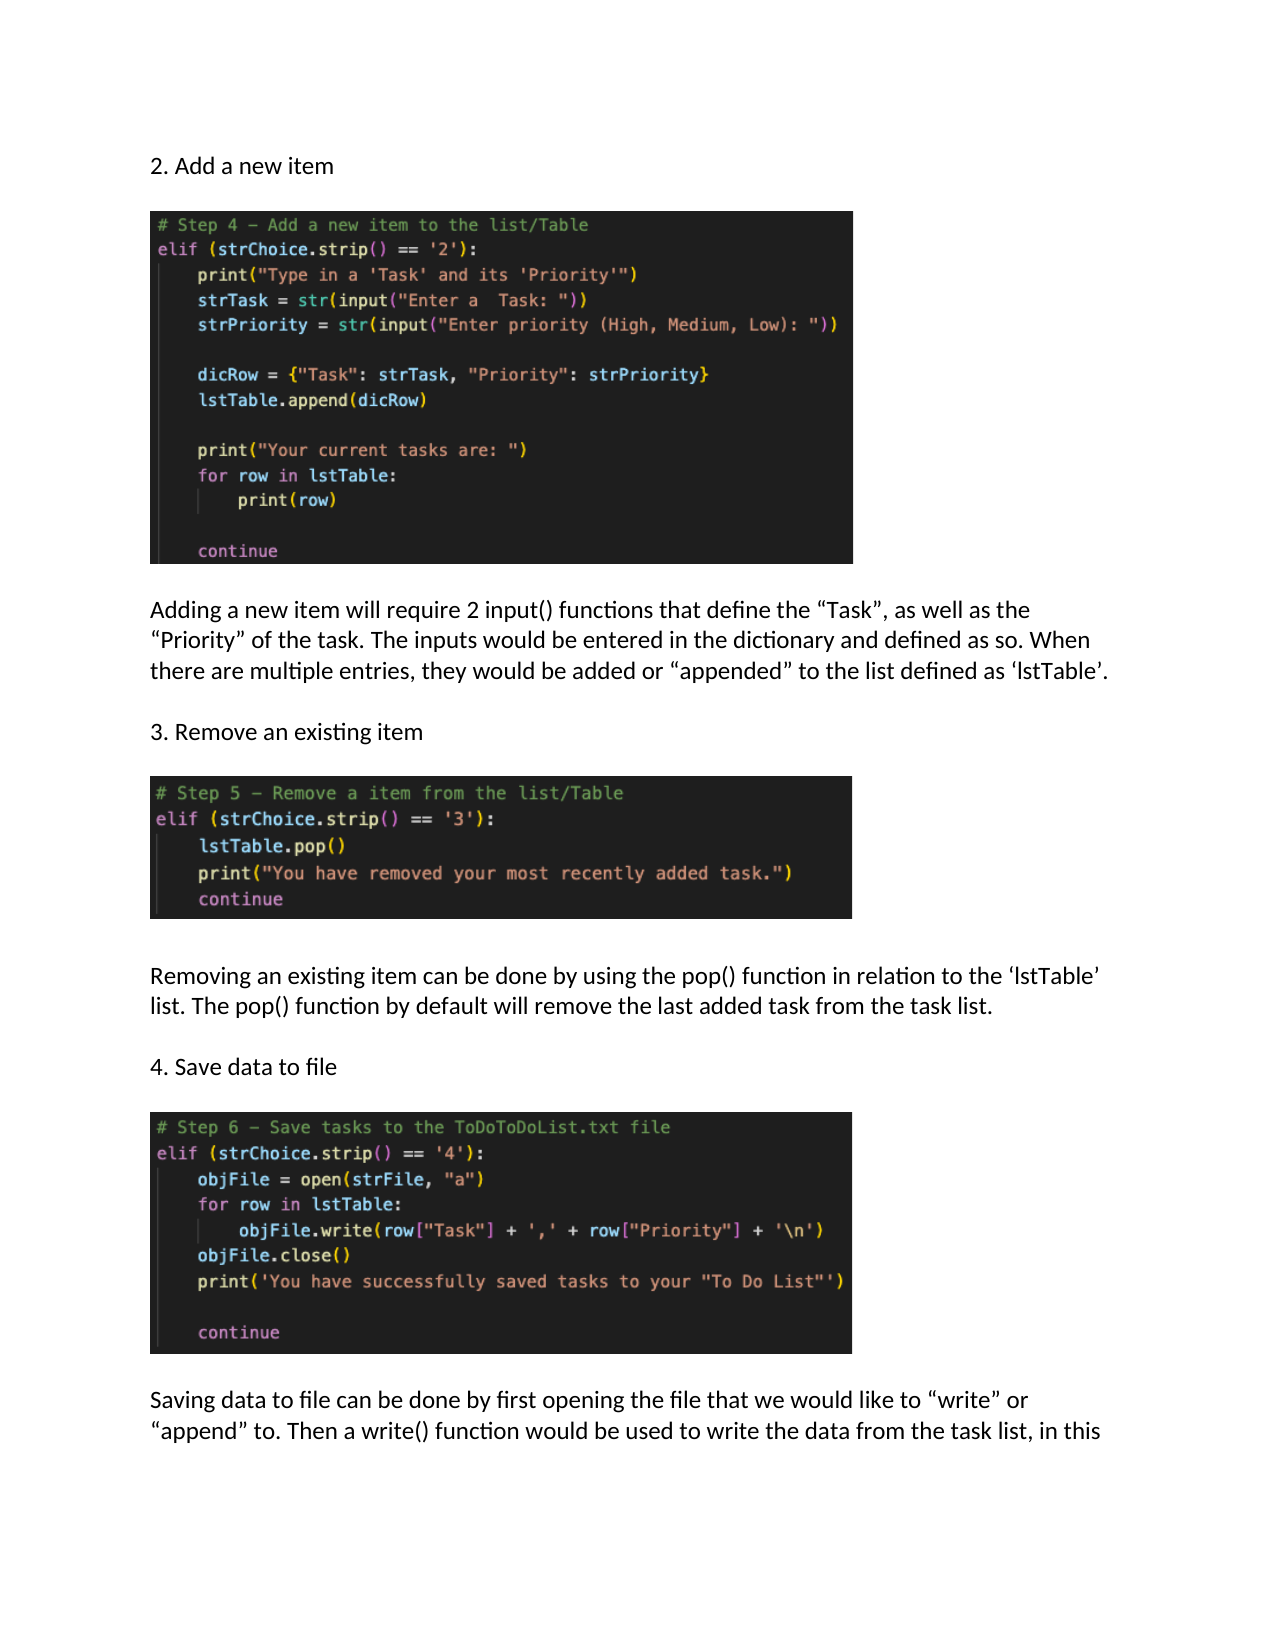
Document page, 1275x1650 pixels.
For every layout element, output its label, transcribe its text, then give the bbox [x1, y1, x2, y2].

text Adding a new item will require 2 input() functions that define the “Task”, as well as the “Priority” of the task. The inputs would be entered in the dictionary and defined as so. When there are multiple entries, they would be added or “appended” to the list defined as ‘lstTable’. [150, 594, 1125, 685]
text 4. Save data to file [150, 1051, 1125, 1082]
picture [150, 1112, 853, 1354]
picture [150, 211, 854, 564]
text 2. Add a new item [150, 150, 1125, 181]
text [150, 1384, 1125, 1446]
picture [150, 776, 853, 919]
text Removing an existing item can be done by using the pop() function in relation to the ‘lstTable’ list. The pop() function by default will remove the last added task from the task list. [150, 960, 1125, 1021]
text 3. Remove an existing item [150, 716, 1125, 746]
